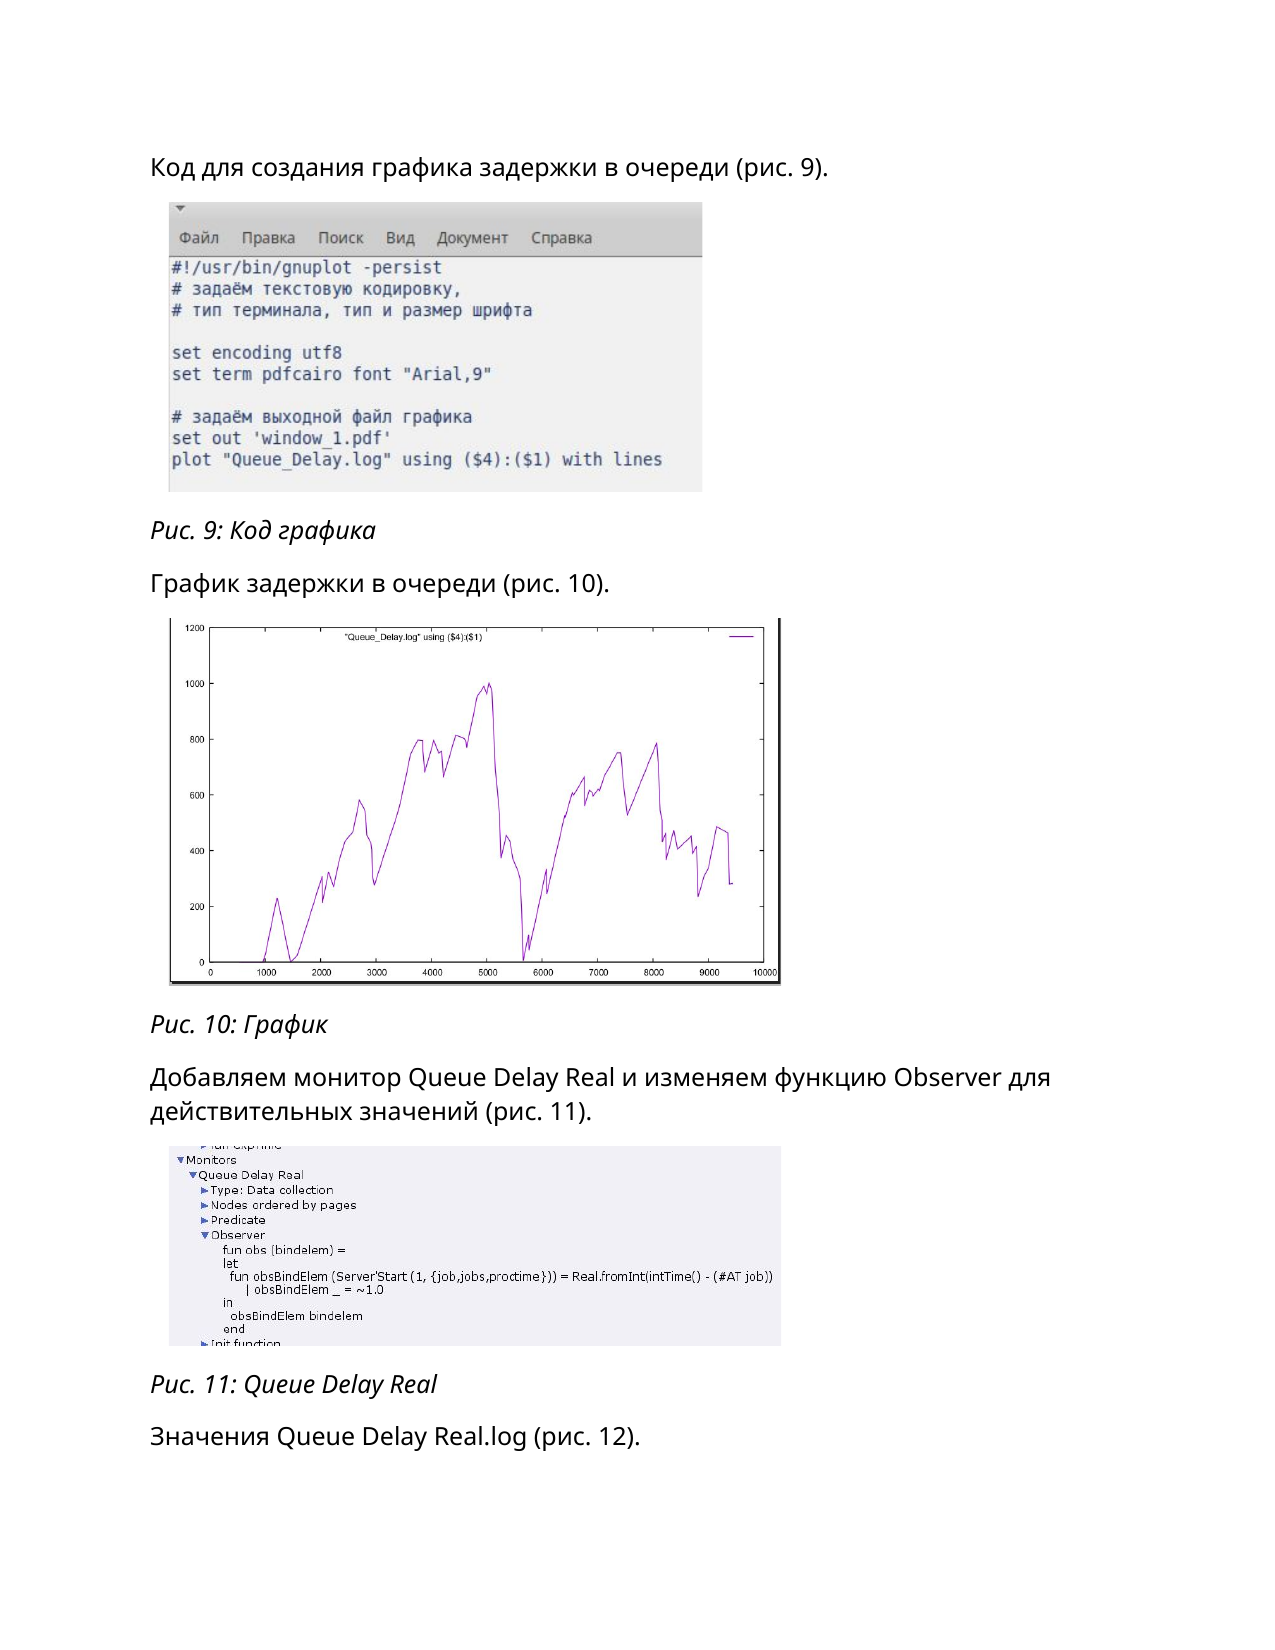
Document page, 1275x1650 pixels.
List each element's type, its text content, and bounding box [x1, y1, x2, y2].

text Рис. 9: Код графика [150, 512, 1125, 546]
picture [168, 202, 703, 492]
picture [168, 618, 782, 986]
text Значения Queue Delay Real.log (рис. 12). [150, 1419, 1125, 1453]
text Код для создания графика задержки в очереди (рис. 9). [150, 150, 1125, 184]
text Рис. 11: Queue Delay Real [150, 1366, 1125, 1400]
picture [168, 1146, 782, 1346]
text График задержки в очереди (рис. 10). [150, 565, 1125, 599]
text Рис. 10: График [150, 1007, 1125, 1041]
text Добавляем монитор Queue Delay Real и изменяем функцию Observer для действительных значений (рис. 11). [150, 1059, 1125, 1127]
